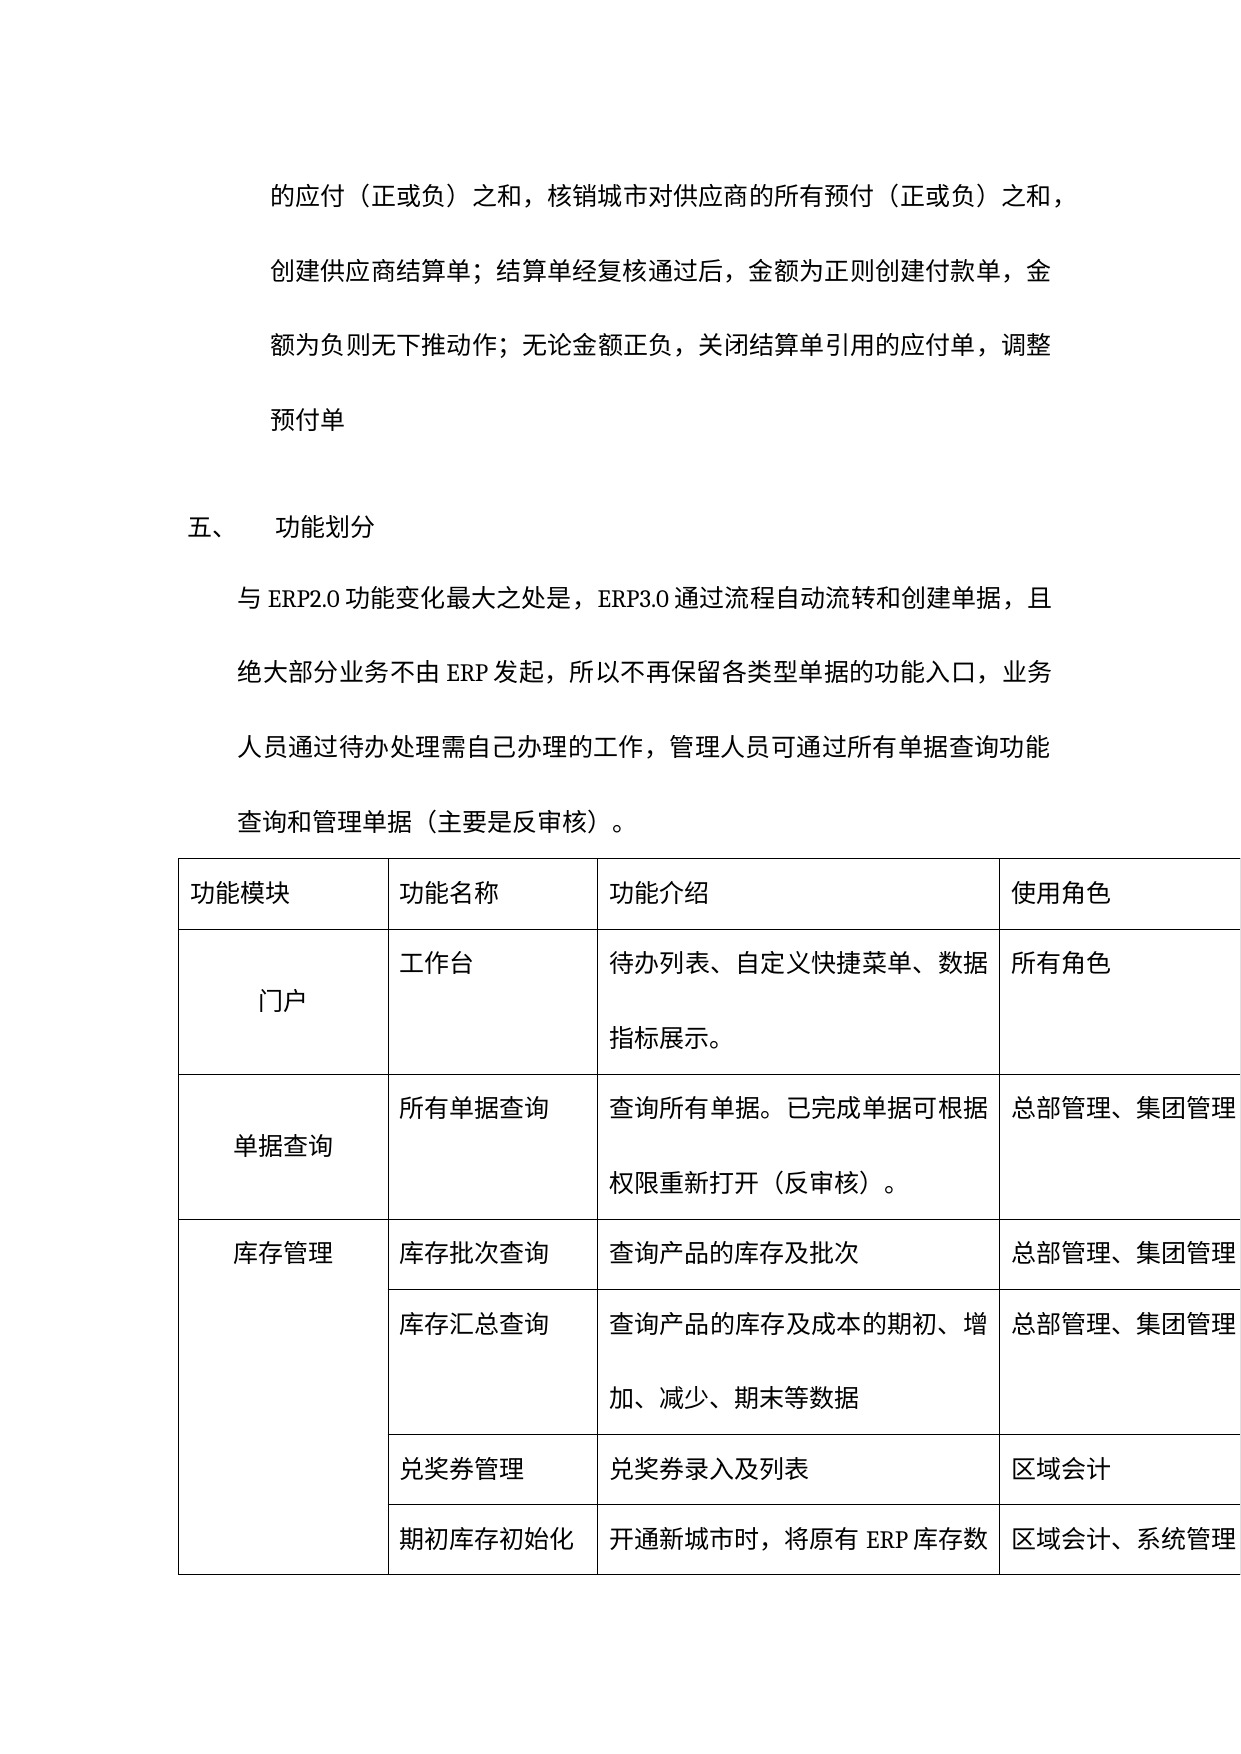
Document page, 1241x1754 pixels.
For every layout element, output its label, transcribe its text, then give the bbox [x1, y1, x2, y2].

table_header 使用角色 [1000, 859, 1240, 928]
table_header 功能名称 [389, 859, 597, 928]
table_cell 库存汇总查询 [389, 1290, 597, 1434]
table_cell 查询所有单据。已完成单据可根据权限重新打开（反审核）。 [598, 1075, 999, 1218]
table_cell 所有单据查询 [389, 1075, 597, 1218]
table_cell 所有角色 [1000, 930, 1240, 1073]
table_cell 区域会计 [1000, 1435, 1240, 1504]
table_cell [598, 1505, 999, 1574]
table_cell 单据查询 [179, 1075, 388, 1218]
table_cell 兑奖券录入及列表 [598, 1435, 999, 1504]
table_cell 门户 [179, 930, 388, 1073]
table_cell 期初库存初始化 [389, 1505, 597, 1574]
list 功能划分 [187, 493, 1053, 558]
table_cell 工作台 [389, 930, 597, 1073]
table_cell 兑奖券管理 [389, 1435, 597, 1504]
table_cell 总部管理、集团管理 [1000, 1075, 1240, 1218]
table_cell 查询产品的库存及成本的期初、增加、减少、期末等数据 [598, 1290, 999, 1434]
table_cell 区域会计、系统管理 [1000, 1505, 1240, 1574]
table_cell 库存管理 [179, 1220, 388, 1574]
table_header 功能模块 [179, 859, 388, 928]
table_cell 待办列表、自定义快捷菜单、数据指标展示。 [598, 930, 999, 1073]
table_cell 总部管理、集团管理 [1000, 1290, 1240, 1434]
table_cell 库存批次查询 [389, 1220, 597, 1289]
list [270, 162, 1053, 451]
table_cell 查询产品的库存及批次 [598, 1220, 999, 1289]
list 与ERP2.0功能变化最大之处是，ERP3.0通过流程自动流转和创建单据，且绝大部分业务不由ERP发起，所以不再保留各类型单据的功能入口，业务人员通过待办处理需自己办理的工作，管理人员可通过所有单据查询功能查询和管理单据（主要是反审核）。 [237, 564, 1053, 853]
table_header 功能介绍 [598, 859, 999, 928]
table_cell 总部管理、集团管理 [1000, 1220, 1240, 1289]
